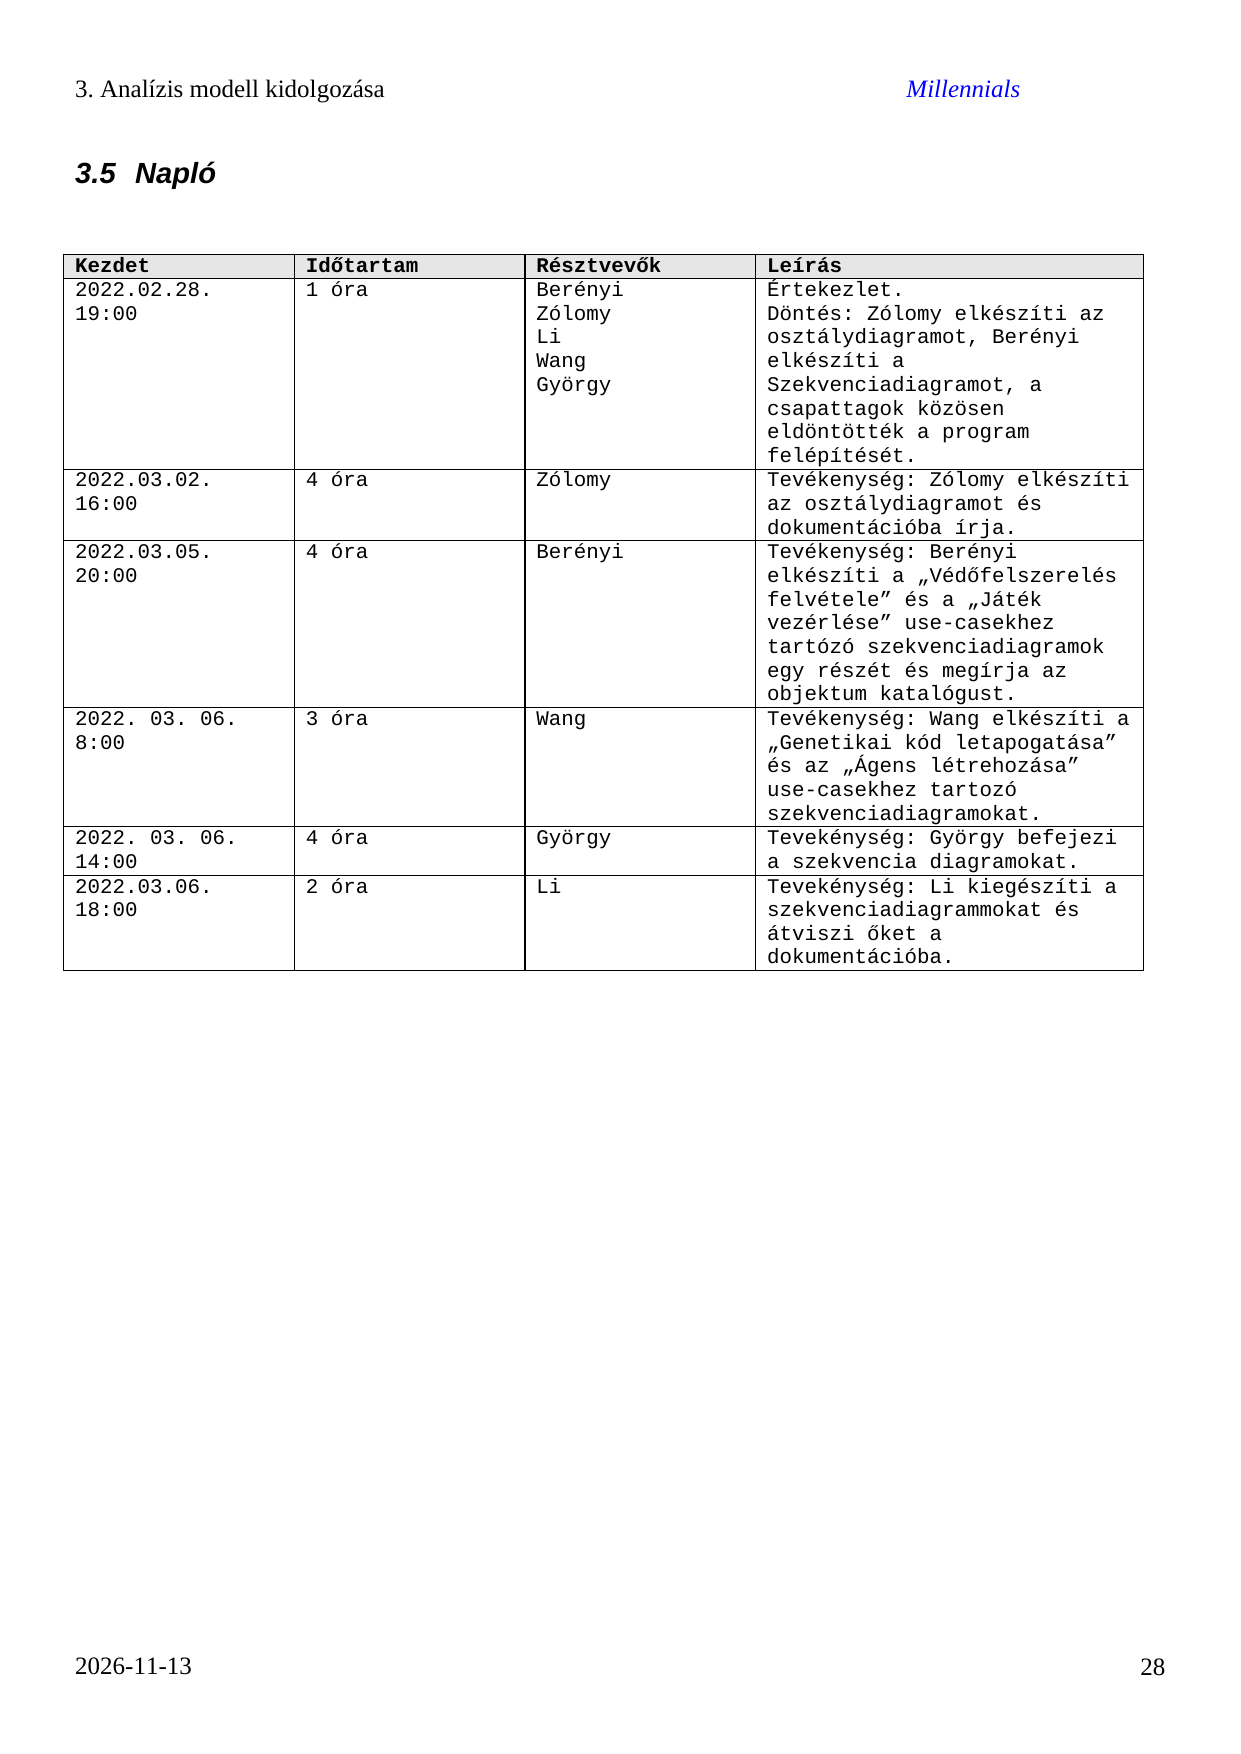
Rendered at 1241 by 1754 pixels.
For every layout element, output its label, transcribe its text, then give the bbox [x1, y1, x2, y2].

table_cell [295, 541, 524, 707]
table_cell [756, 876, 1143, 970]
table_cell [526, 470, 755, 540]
subtitle Napló [75, 156, 1165, 190]
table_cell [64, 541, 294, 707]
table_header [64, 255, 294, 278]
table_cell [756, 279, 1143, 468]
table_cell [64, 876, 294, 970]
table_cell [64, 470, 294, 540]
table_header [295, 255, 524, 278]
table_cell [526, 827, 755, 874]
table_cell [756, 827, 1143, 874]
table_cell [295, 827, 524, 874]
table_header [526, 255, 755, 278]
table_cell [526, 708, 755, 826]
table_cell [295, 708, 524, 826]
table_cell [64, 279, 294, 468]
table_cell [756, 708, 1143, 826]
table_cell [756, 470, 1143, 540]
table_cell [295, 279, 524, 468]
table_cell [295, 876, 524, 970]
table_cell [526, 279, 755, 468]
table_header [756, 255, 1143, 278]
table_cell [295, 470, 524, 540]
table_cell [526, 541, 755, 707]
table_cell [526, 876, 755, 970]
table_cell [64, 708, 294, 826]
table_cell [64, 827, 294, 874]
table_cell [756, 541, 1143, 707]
